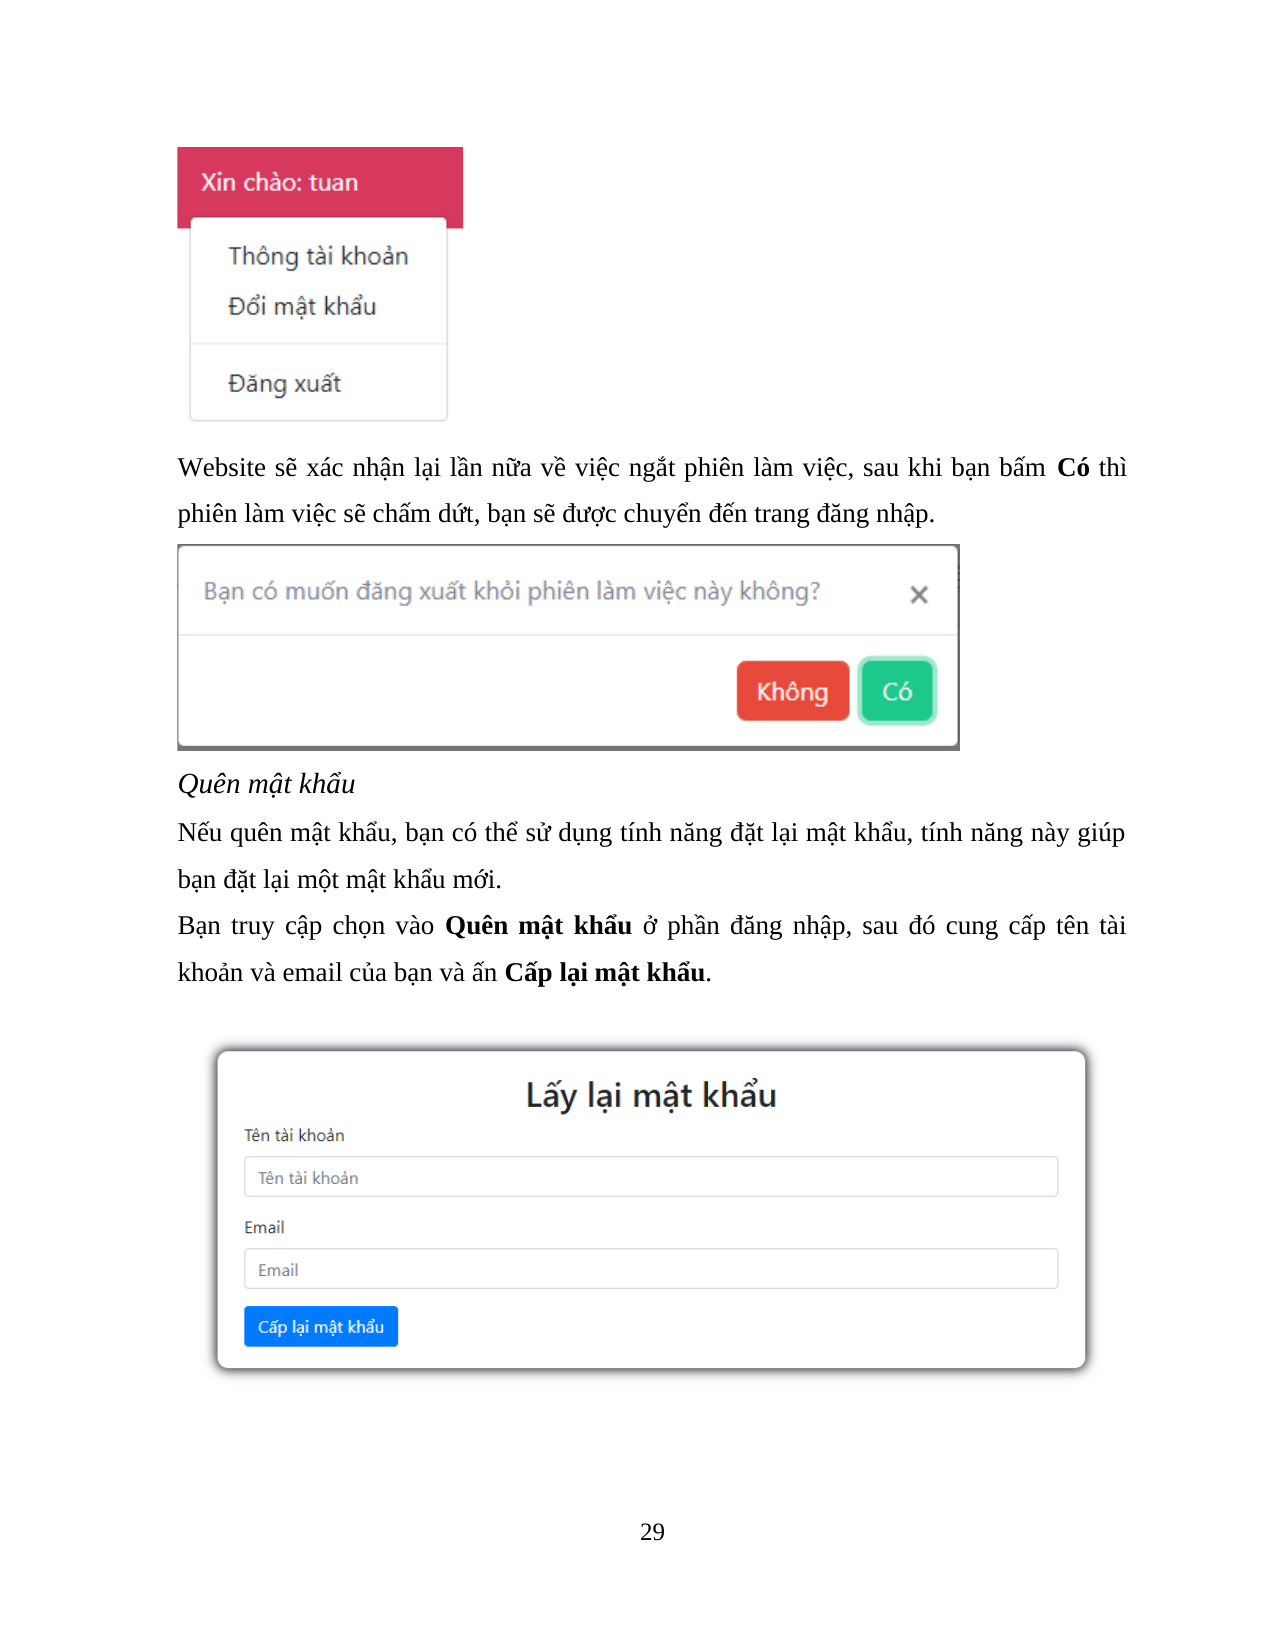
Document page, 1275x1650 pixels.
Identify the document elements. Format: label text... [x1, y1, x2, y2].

picture [177, 1002, 1128, 1411]
text Nếu quên mật khẩu, bạn có thể sử dụng tính năng đặt lại mật khẩu, tính năng này giúp bạn đặt lại một mật khẩu mới. [177, 816, 1127, 894]
text Bạn truy cập chọn vào Quên mật khẩu ở phần đăng nhập, sau đó cung cấp tên tài khoản và email của bạn và ấn Cấp lại mật khẩu. [177, 909, 1127, 987]
picture [177, 147, 464, 436]
text Website sẽ xác nhận lại lần nữa về việc ngắt phiên làm việc, sau khi bạn bấm Có thì phiên làm việc sẽ chấm dứt, bạn sẽ được chuyển đến trang đăng nhập. [177, 451, 1127, 528]
text Quên mật khẩu [177, 766, 1127, 799]
picture [177, 544, 960, 751]
